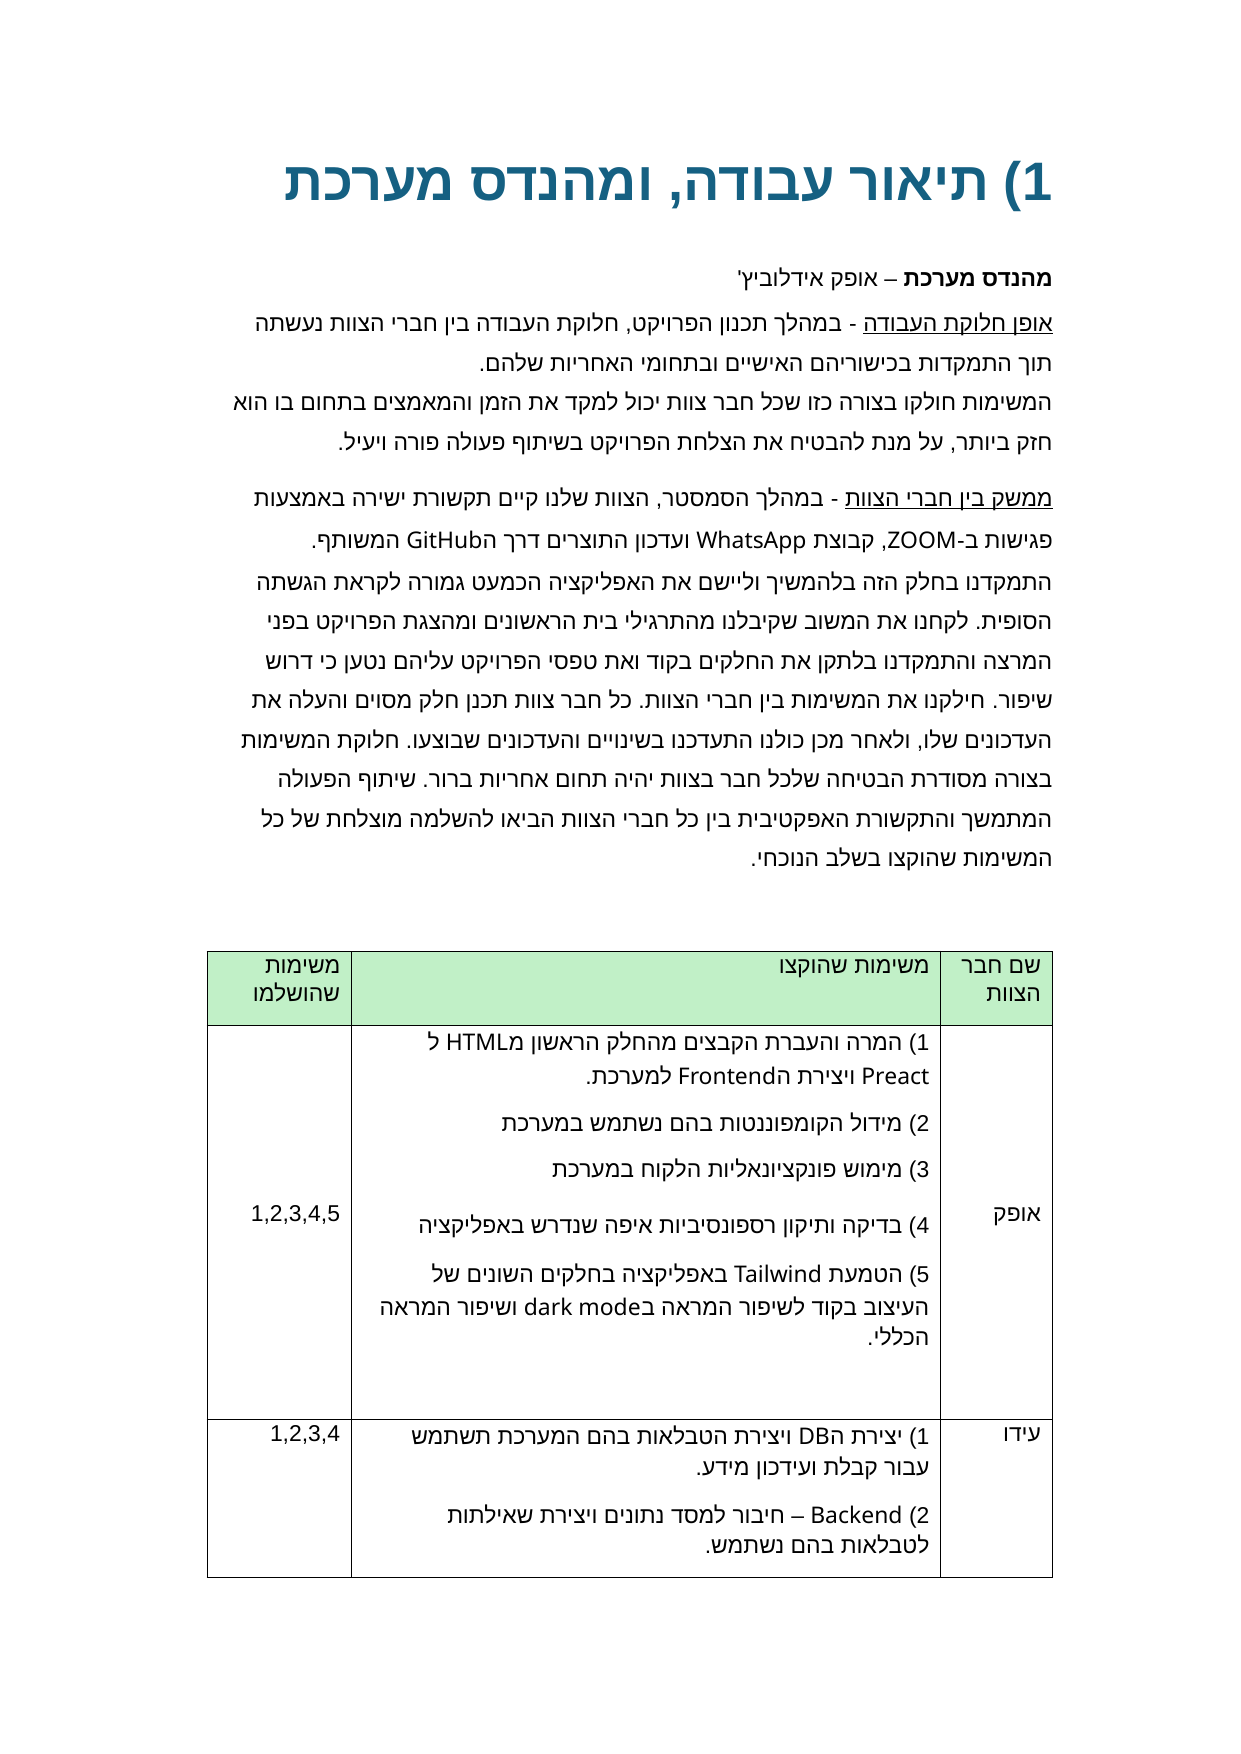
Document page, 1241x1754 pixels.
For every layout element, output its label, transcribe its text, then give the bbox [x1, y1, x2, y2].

text אופן חלוקת העבודה - במהלך תכנון הפרויקט, חלוקת העבודה בין חברי הצוות נעשתה תוך התמקדות בכישוריהם האישיים ובתחומי האחריות שלהם. המשימות חולקו בצורה כזו שכל חבר צוות יכול למקד את הזמן והמאמצים בתחום בו הוא חזק ביותר, על מנת להבטיח את הצלחת הפרויקט בשיתוף פעולה פורה ויעיל. [225, 310, 1053, 455]
table_header שם חבר הצוות [941, 952, 1052, 1025]
text מהנדס מערכת – אופק אידלוביץ' [187, 265, 1053, 292]
text ממשק בין חברי הצוות - במהלך הסמסטר, הצוות שלנו קיים תקשורת ישירה באמצעות פגישות ב-ZOOM, קבוצת WhatsApp ועדכון התוצרים דרך הGitHub המשותף. התמקדנו בחלק הזה בלהמשיך וליישם את האפליקציה הכמעט גמורה לקראת הגשתה הסופית. לקחנו את המשוב שקיבלנו מהתרגילי בית הראשונים ומהצגת הפרויקט בפני המרצה והתמקדנו בלתקן את החלקים בקוד ואת טפסי הפרויקט עליהם נטען כי דרוש שיפור. חילקנו את המשימות בין חברי הצוות. כל חבר צוות תכנן חלק מסוים והעלה את העדכונים שלו, ולאחר מכן כולנו התעדכנו בשינויים והעדכונים שבוצעו. חלוקת המשימות בצורה מסודרת הבטיחה שלכל חבר בצוות יהיה תחום אחריות ברור. שיתוף הפעולה המתמשך והתקשורת האפקטיבית בין כל חברי הצוות הביאו להשלמה מוצלחת של כל המשימות שהוקצו בשלב הנוכחי. [225, 485, 1053, 918]
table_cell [352, 1420, 940, 1577]
table_header משימות שהוקצו [352, 952, 940, 1025]
table_header משימות שהושלמו [208, 952, 351, 1025]
table_cell 1,2,3,4,5 [208, 1026, 351, 1419]
table_cell אופק [941, 1026, 1052, 1419]
table_cell 1,2,3,4 [208, 1420, 351, 1577]
table_cell 1) המרה והעברת הקבצים מהחלק הראשון מHTML לPreact ויצירת הFrontend למערכת. 2) מידול הקומפוננטות בהם נשתמש במערכת 3) מימוש פונקציונאליות הלקוח במערכת 4) בדיקה ותיקון רספונסיביות איפה שנדרש באפליקציה 5) הטמעת Tailwind באפליקציה בחלקים השונים של העיצוב בקוד לשיפור המראה בdark mode ושיפור המראה הכללי. [352, 1026, 940, 1419]
text 1) תיאור עבודה, ומהנדס מערכת [187, 150, 1053, 246]
table_cell עידו [941, 1420, 1052, 1577]
